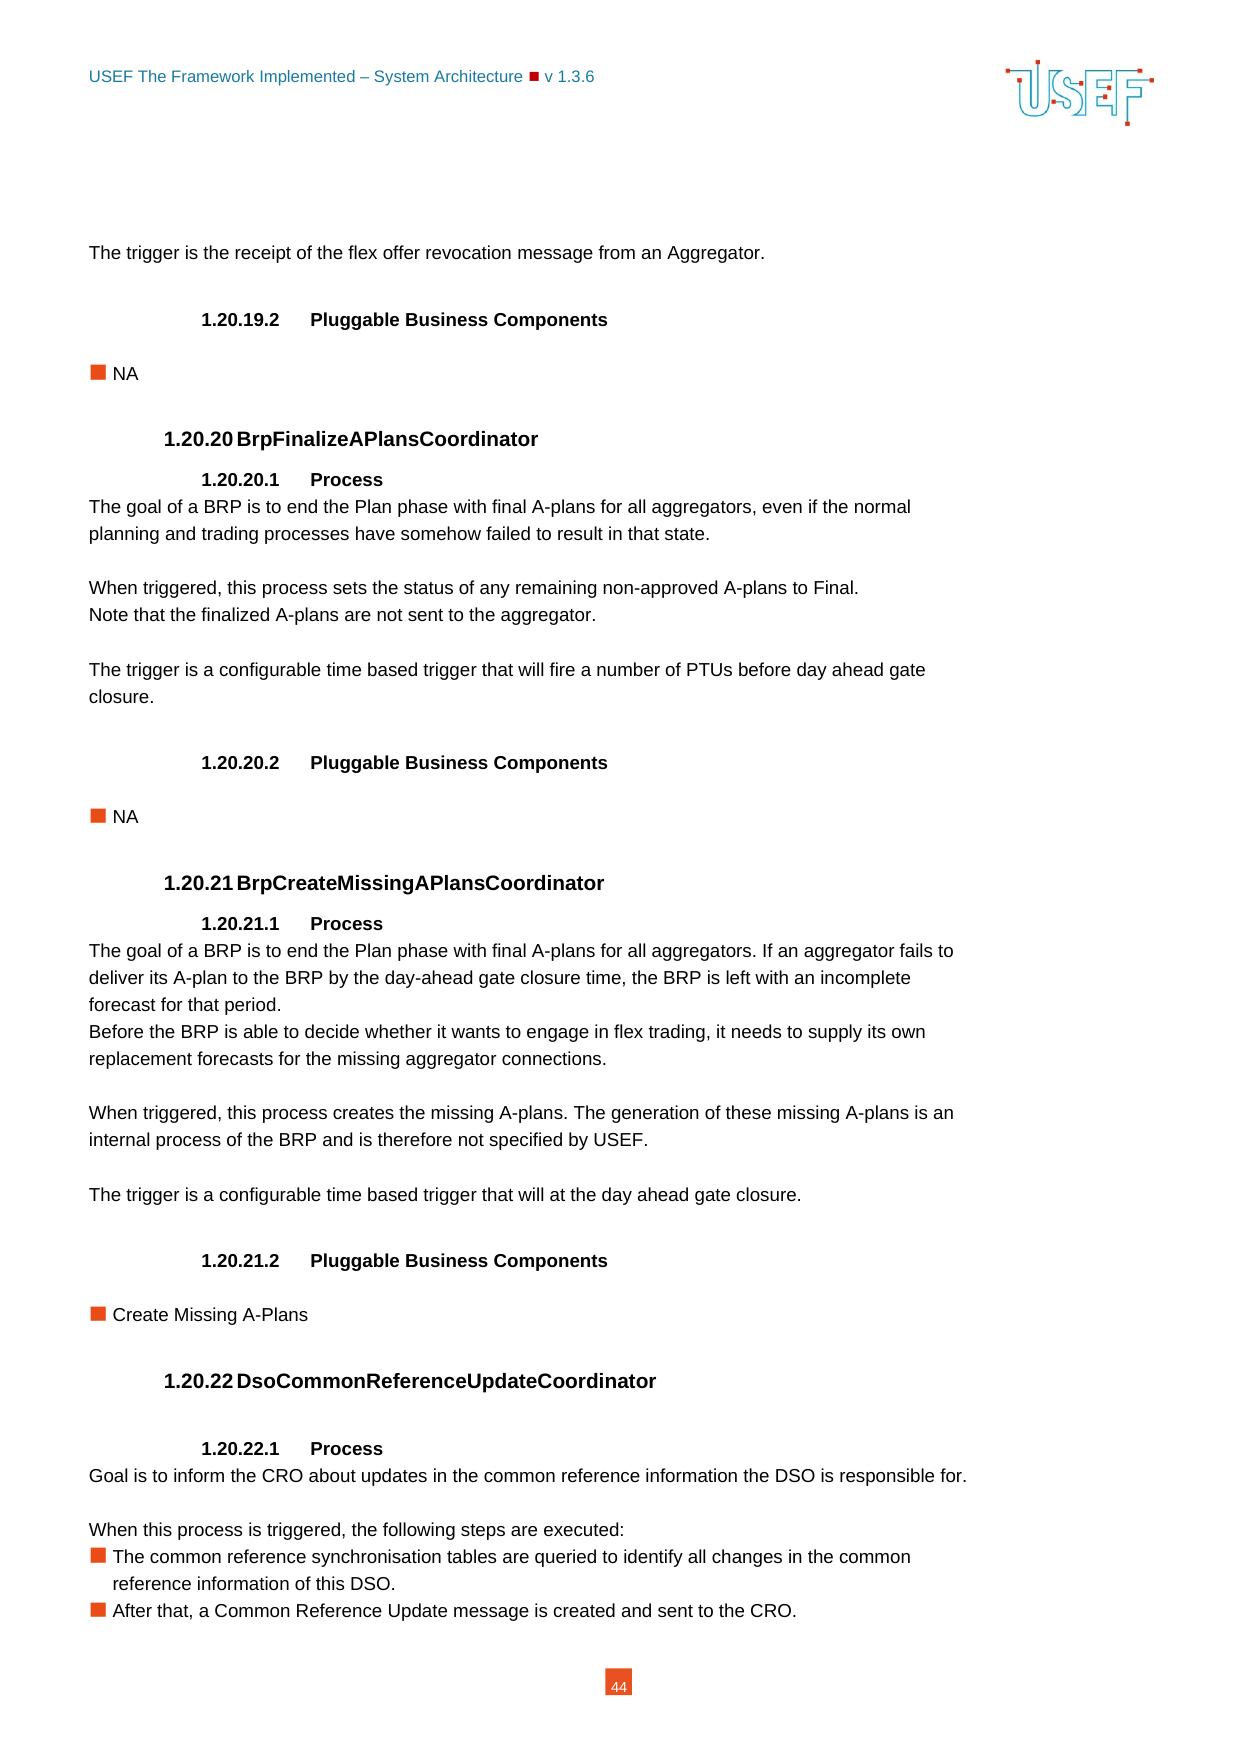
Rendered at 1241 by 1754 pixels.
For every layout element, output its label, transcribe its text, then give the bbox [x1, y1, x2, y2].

subtitle BrpCreateMissingAPlansCoordinator [164, 867, 974, 894]
subtitle Process [201, 1432, 974, 1459]
list After that, a Common Reference Update message is created and sent to the CRO. [89, 1594, 974, 1622]
list NA [89, 357, 974, 384]
subtitle Pluggable Business Components [201, 303, 974, 330]
list The common reference synchronisation tables are queried to identify all changes in the common reference information of this DSO. [89, 1540, 974, 1594]
picture [89, 1305, 107, 1322]
text The goal of a BRP is to end the Plan phase with final A-plans for all aggregators. If an aggregator fails to deliver its A-plan to the BRP by the day-ahead gate closure time, the BRP is left with an incomplete forecast for that period. [89, 934, 974, 1015]
subtitle Process [201, 463, 974, 490]
subtitle BrpFinalizeAPlansCoordinator [164, 424, 974, 451]
text Goal is to inform the CRO about updates in the common reference information the DSO is responsible for. [89, 1459, 974, 1486]
subtitle Process [201, 907, 974, 934]
picture [89, 1601, 107, 1618]
text The goal of a BRP is to end the Plan phase with final A-plans for all aggregators, even if the normal planning and trading processes have somehow failed to result in that state. [89, 490, 974, 544]
subtitle Pluggable Business Components [201, 1244, 974, 1272]
subtitle DsoCommonReferenceUpdateCoordinator [164, 1365, 974, 1392]
subtitle Pluggable Business Components [201, 747, 974, 774]
text Note that the finalized A-plans are not sent to the aggregator. [89, 599, 974, 626]
picture [89, 363, 107, 381]
picture [1004, 59, 1155, 127]
text When triggered, this process sets the status of any remaining non-approved A-plans to Final. [89, 572, 974, 599]
picture [89, 807, 107, 824]
list NA [89, 801, 974, 828]
text The trigger is a configurable time based trigger that will at the day ahead gate closure. [89, 1178, 974, 1205]
text The trigger is the receipt of the flex offer revocation message from an Aggregator. [89, 236, 974, 263]
picture [89, 1546, 107, 1564]
text Before the BRP is able to decide whether it wants to engage in flex trading, it needs to supply its own replacement forecasts for the missing aggregator connections. [89, 1015, 974, 1069]
list Create Missing A-Plans [89, 1299, 974, 1326]
text When triggered, this process creates the missing A-plans. The generation of these missing A-plans is an internal process of the BRP and is therefore not specified by USEF. [89, 1097, 974, 1151]
text The trigger is a configurable time based trigger that will fire a number of PTUs before day ahead gate closure. [89, 653, 974, 707]
text When this process is triggered, the following steps are executed: [89, 1513, 974, 1540]
